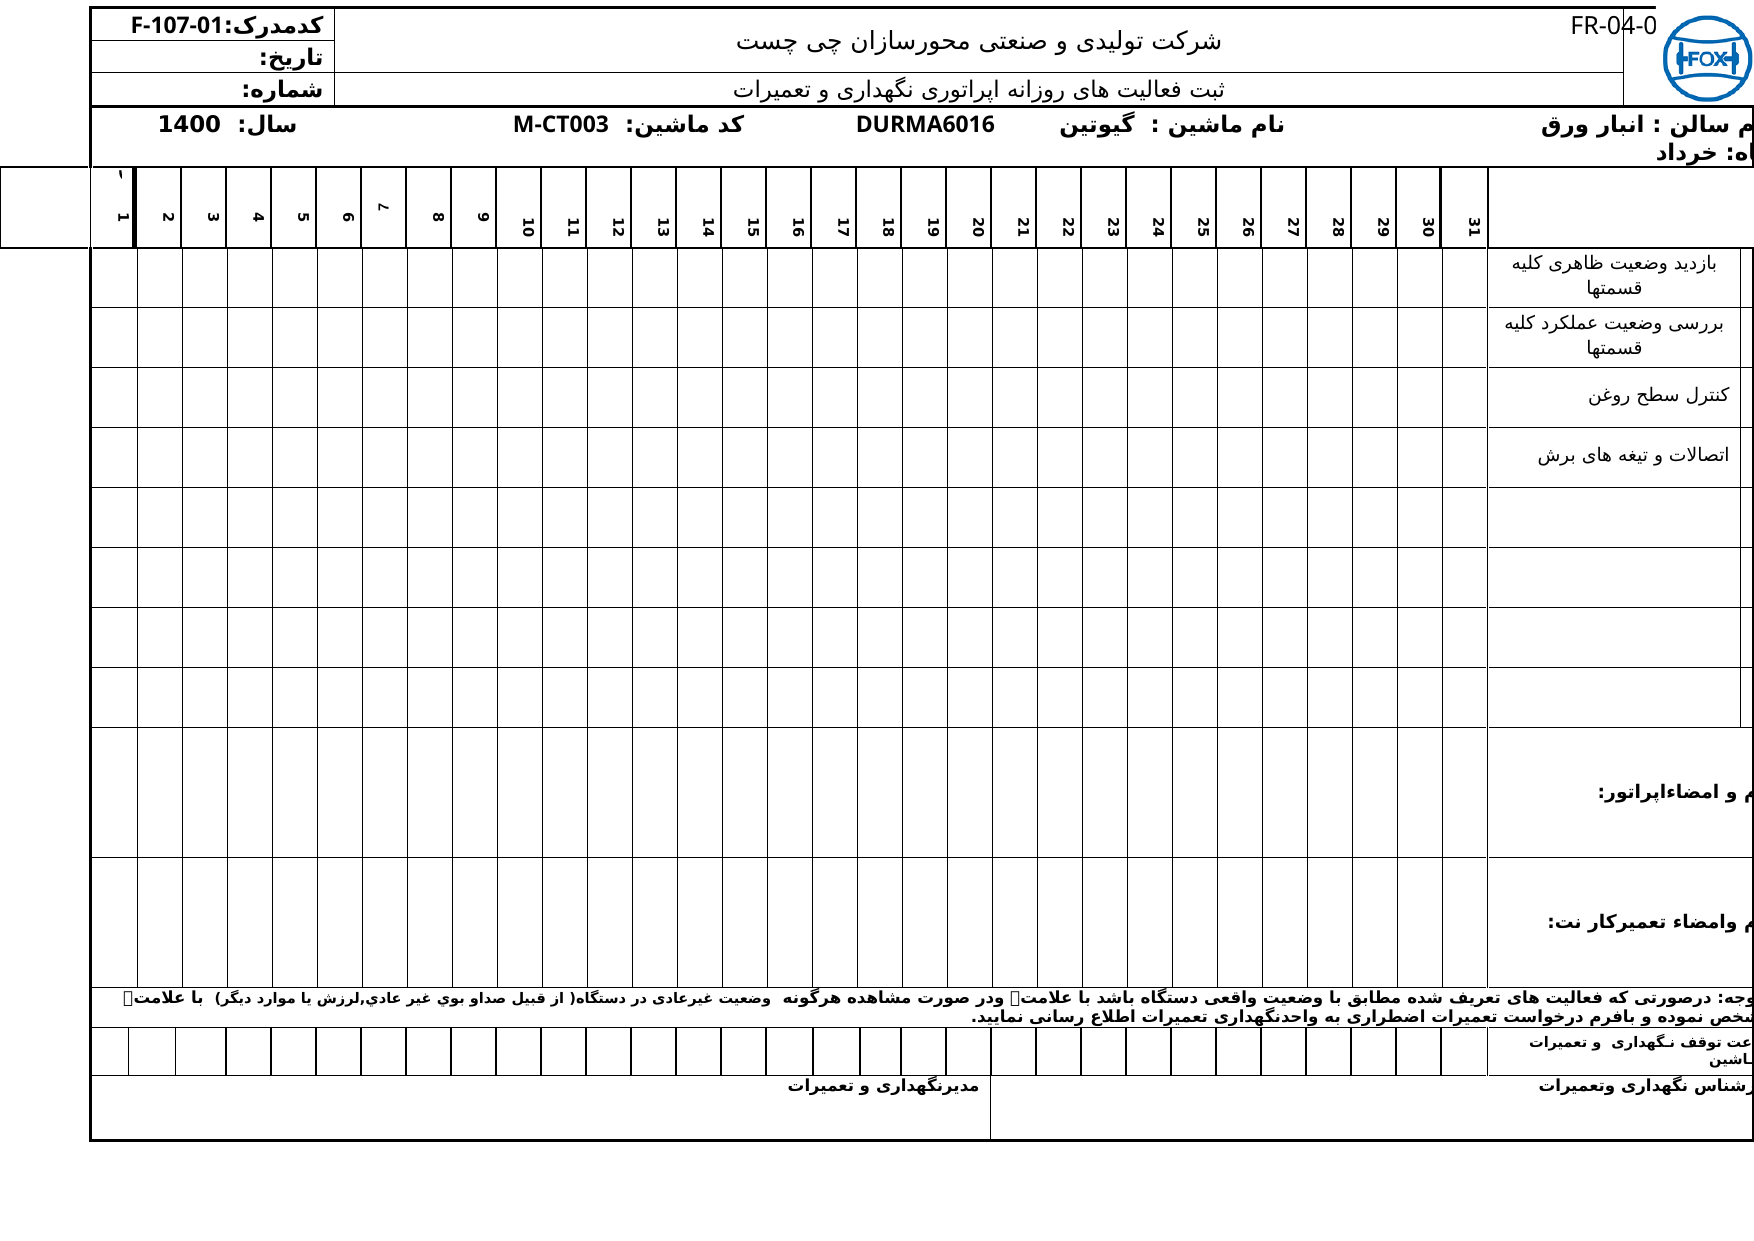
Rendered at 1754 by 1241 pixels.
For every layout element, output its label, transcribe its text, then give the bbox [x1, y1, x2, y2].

table_cell [273, 249, 317, 307]
table_cell [678, 728, 722, 857]
table_cell [183, 488, 227, 547]
table_cell [723, 368, 767, 427]
table_cell [228, 858, 272, 987]
table_cell 29 [1352, 168, 1395, 247]
table_cell [273, 308, 317, 367]
table_cell [92, 308, 137, 367]
table_cell [678, 488, 722, 547]
table_cell [542, 1028, 585, 1074]
table_cell 2 [137, 168, 180, 247]
table_cell [1443, 367, 1487, 427]
table_cell [1443, 427, 1487, 487]
table_cell [677, 1028, 720, 1074]
table_cell [408, 858, 452, 987]
table_cell [948, 858, 992, 987]
table_cell [363, 488, 407, 547]
table_cell [228, 488, 272, 547]
table_cell [1488, 547, 1740, 607]
table_cell [498, 428, 542, 487]
table_cell [1443, 727, 1487, 857]
table_cell [858, 858, 902, 987]
table_cell 1 [91, 166, 132, 247]
table_cell [363, 548, 407, 607]
table_cell 8 [407, 168, 450, 247]
table_cell *توجه: درصورتی که فعالیت های تعریف شده مطابق با وضعیت واقعی دستگاه باشد با علامت ودر صورت مشاهده هرگونه وضعیت غیرعادی در دستگاه( از قبيل صداو بوي غير عادي,لرزش يا موارد ديگر) با علامت مشخص نموده و بافرم درخواست تعمیرات اضطراری به واحدنگهداری تعمیرات اطلاع رسانی نمایید. [92, 987, 1752, 1027]
table_cell [768, 668, 812, 727]
table_cell [1083, 249, 1127, 307]
table_cell [498, 668, 542, 727]
table_cell [453, 728, 497, 857]
table_header [1624, 9, 1655, 105]
table_cell [363, 308, 407, 367]
table_cell [138, 308, 182, 367]
table_cell [183, 668, 227, 727]
table_cell [453, 668, 497, 727]
table_cell [363, 608, 407, 667]
table_cell [543, 488, 587, 547]
table_cell [543, 249, 587, 307]
table_cell [1488, 607, 1740, 667]
table_cell [273, 548, 317, 607]
table_cell 25 [1172, 168, 1215, 247]
table_cell [272, 1028, 315, 1074]
picture [1655, 6, 1754, 105]
table_cell [903, 728, 947, 857]
table_cell [1263, 488, 1307, 547]
table_cell [633, 488, 677, 547]
table_cell [363, 249, 407, 307]
table_cell [92, 728, 137, 857]
table_cell [453, 608, 497, 667]
table_cell [183, 428, 227, 487]
table_cell [1218, 728, 1262, 857]
table_cell [993, 249, 1037, 307]
table_cell [588, 488, 632, 547]
table_cell 18 [857, 168, 900, 247]
table_cell 28 [1307, 168, 1350, 247]
table_cell [543, 858, 587, 987]
table_cell [633, 728, 677, 857]
table_cell [1353, 668, 1397, 727]
table_cell [318, 249, 362, 307]
table_cell 9 [452, 168, 495, 247]
table_cell 15 [722, 168, 765, 247]
table_cell [993, 428, 1037, 487]
table_cell [408, 428, 452, 487]
table_cell [723, 608, 767, 667]
table_cell [453, 308, 497, 367]
table_cell [228, 548, 272, 607]
table_cell [453, 368, 497, 427]
table_cell [633, 548, 677, 607]
table_cell [723, 668, 767, 727]
table_cell [92, 668, 137, 727]
table_cell [768, 548, 812, 607]
table_cell [228, 668, 272, 727]
table_cell [1128, 858, 1172, 987]
table_cell [1082, 1028, 1125, 1074]
table_cell کنترل سطح روغن [1488, 367, 1740, 427]
table_cell [543, 608, 587, 667]
table_cell [1038, 728, 1082, 857]
table_cell [633, 858, 677, 987]
table_cell [1038, 548, 1082, 607]
table_cell [1128, 249, 1172, 307]
table_cell [948, 608, 992, 667]
table_cell [498, 858, 542, 987]
table_cell [363, 858, 407, 987]
table_cell [813, 668, 857, 727]
table_cell [588, 308, 632, 367]
table_cell [768, 428, 812, 487]
table_cell [1353, 368, 1397, 427]
table_cell [992, 1028, 1035, 1074]
table_cell [1398, 668, 1442, 727]
table_cell [318, 728, 362, 857]
table_cell [722, 1028, 765, 1074]
table_cell [1038, 488, 1082, 547]
table_cell [1083, 858, 1127, 987]
table_cell [1443, 487, 1487, 547]
table_cell [903, 608, 947, 667]
table_cell [1308, 308, 1352, 367]
table_cell [92, 247, 137, 307]
table_cell [273, 608, 317, 667]
table_cell [92, 368, 137, 427]
table_cell [1353, 728, 1397, 857]
table_cell [813, 488, 857, 547]
table_cell [273, 858, 317, 987]
table_cell [678, 249, 722, 307]
table_cell [858, 728, 902, 857]
table_cell [1037, 1028, 1080, 1074]
table_cell [498, 548, 542, 607]
table_cell [1038, 668, 1082, 727]
table_cell [1308, 858, 1352, 987]
table_cell 13 [632, 168, 675, 247]
table_cell [228, 249, 272, 307]
table_cell [1038, 308, 1082, 367]
table_cell 17 [812, 168, 855, 247]
table_cell [768, 608, 812, 667]
table_cell [1443, 247, 1487, 307]
table_cell [723, 548, 767, 607]
table_cell 10 [497, 168, 540, 247]
table_cell [723, 728, 767, 857]
table_cell 23 [1082, 168, 1125, 247]
table_cell [813, 249, 857, 307]
table_cell [408, 249, 452, 307]
table_cell [1173, 428, 1217, 487]
table_cell [1308, 368, 1352, 427]
table_cell [768, 308, 812, 367]
table_cell [318, 608, 362, 667]
table_cell [858, 249, 902, 307]
table_cell [858, 428, 902, 487]
table_cell [1218, 858, 1262, 987]
table_cell [1398, 308, 1442, 367]
table_cell [1488, 667, 1740, 727]
table_cell [129, 1028, 175, 1074]
table_cell [1398, 249, 1442, 307]
table_cell [858, 608, 902, 667]
table_cell [1038, 428, 1082, 487]
table_cell [993, 308, 1037, 367]
table_cell [318, 858, 362, 987]
table_cell [948, 428, 992, 487]
table_cell [588, 548, 632, 607]
table_cell [948, 249, 992, 307]
table_cell [1128, 728, 1172, 857]
table_cell [543, 728, 587, 857]
table_cell [813, 428, 857, 487]
table_cell [1173, 548, 1217, 607]
table_cell [588, 858, 632, 987]
table_cell [1128, 608, 1172, 667]
table_cell [902, 1028, 945, 1074]
table_cell [1308, 668, 1352, 727]
table_cell ثبت فعالیت های روزانه اپراتوری نگهداری و تعمیرات [335, 73, 1623, 105]
table_cell [1217, 1028, 1260, 1074]
table_cell [363, 428, 407, 487]
table_cell [858, 548, 902, 607]
table_cell [1127, 1028, 1170, 1074]
table_cell [588, 668, 632, 727]
table_cell [228, 368, 272, 427]
table_cell [543, 368, 587, 427]
table_cell بررسی وضعیت عملکرد کلیه قسمتها [1488, 307, 1740, 367]
table_cell [543, 428, 587, 487]
table_cell [1308, 728, 1352, 857]
table_cell [317, 1028, 360, 1074]
table_cell [183, 368, 227, 427]
table_cell [408, 368, 452, 427]
table_cell [903, 428, 947, 487]
table_cell [183, 308, 227, 367]
table_cell شماره: [92, 73, 334, 105]
table_cell [948, 308, 992, 367]
table_cell [452, 1028, 495, 1074]
table_cell [1083, 668, 1127, 727]
table_cell [1218, 308, 1262, 367]
table_cell [1173, 608, 1217, 667]
table_cell [543, 308, 587, 367]
table_cell [138, 668, 182, 727]
table_cell [408, 548, 452, 607]
table_cell [678, 668, 722, 727]
table_cell [633, 308, 677, 367]
table_cell [363, 668, 407, 727]
table_cell [363, 728, 407, 857]
table_cell [813, 728, 857, 857]
table_cell [1083, 728, 1127, 857]
table_cell [498, 488, 542, 547]
table_cell [768, 858, 812, 987]
table_cell [1397, 1028, 1440, 1074]
table_cell [1398, 488, 1442, 547]
table_cell 31 [1442, 168, 1487, 247]
table_cell [813, 858, 857, 987]
table_cell [1083, 308, 1127, 367]
table_cell [678, 548, 722, 607]
table_cell [498, 368, 542, 427]
table_cell [723, 308, 767, 367]
table_cell 30 [1397, 168, 1439, 247]
table_cell [948, 668, 992, 727]
table_cell [1308, 548, 1352, 607]
table_cell [408, 668, 452, 727]
table_cell [1173, 249, 1217, 307]
table_cell [273, 728, 317, 857]
table_cell [408, 308, 452, 367]
table_cell [228, 728, 272, 857]
table_cell [1308, 428, 1352, 487]
table_cell [138, 428, 182, 487]
table_cell [1353, 428, 1397, 487]
table_cell [588, 368, 632, 427]
table_cell [453, 428, 497, 487]
table_cell [92, 428, 137, 487]
table_cell [858, 308, 902, 367]
table_cell نام و امضاءاپراتور: [1488, 727, 1752, 857]
table_cell [993, 488, 1037, 547]
table_cell [1173, 858, 1217, 987]
table_cell [813, 608, 857, 667]
table_cell [138, 728, 182, 857]
table_cell 16 [767, 168, 810, 247]
table_cell [1263, 858, 1307, 987]
table_cell [318, 428, 362, 487]
table_cell [1442, 1027, 1487, 1074]
table_cell [1398, 368, 1442, 427]
table_cell [1218, 668, 1262, 727]
table_cell [138, 858, 182, 987]
table_cell [1218, 368, 1262, 427]
table_cell [183, 728, 227, 857]
table_cell [1038, 858, 1082, 987]
table_cell [453, 249, 497, 307]
table_cell [1128, 308, 1172, 367]
table_cell [318, 308, 362, 367]
table_cell [814, 1028, 859, 1074]
table_cell [587, 1028, 630, 1074]
table_cell [1307, 1028, 1350, 1074]
table_cell [588, 249, 632, 307]
table_cell [1262, 1028, 1305, 1074]
table_cell [1443, 857, 1487, 987]
table_cell [1083, 488, 1127, 547]
table_cell [1038, 249, 1082, 307]
table_cell 7 [362, 168, 405, 247]
table_cell [1263, 668, 1307, 727]
table_cell [678, 608, 722, 667]
table_cell [1353, 608, 1397, 667]
table_cell [903, 548, 947, 607]
table_cell [813, 308, 857, 367]
table_cell [768, 728, 812, 857]
table_cell [228, 308, 272, 367]
table_cell [1128, 548, 1172, 607]
table_cell [92, 858, 137, 987]
table_cell [633, 668, 677, 727]
table_cell [138, 608, 182, 667]
table_cell [1398, 428, 1442, 487]
table_cell مدیرنگهداری و تعمیرات [92, 1076, 990, 1139]
table_cell اتصالات و تیغه های برش [1488, 427, 1740, 487]
table_cell [768, 368, 812, 427]
table_cell [813, 548, 857, 607]
table_cell [1083, 548, 1127, 607]
table_cell [1488, 487, 1740, 547]
table_header شرکت تولیدی و صنعتی محورسازان چی چست [335, 9, 1623, 72]
table_cell [1443, 547, 1487, 607]
table_cell تاریخ: [92, 41, 334, 72]
table_cell 27 [1262, 168, 1305, 247]
table_cell [1038, 608, 1082, 667]
table_cell نام وامضاء تعمیرکار نت: [1488, 857, 1752, 987]
table_cell [1128, 668, 1172, 727]
table_cell [138, 368, 182, 427]
table_cell [1128, 428, 1172, 487]
table_cell [1263, 368, 1307, 427]
table_cell نام سالن : انبار ورق نام ماشین : گیوتین DURMA6016 کد ماشین: M-CT003 سال: 1400 ماه: خرداد [92, 108, 1752, 166]
table_cell 21 [992, 168, 1035, 247]
table_cell [903, 668, 947, 727]
table_cell [588, 608, 632, 667]
table_cell [183, 249, 227, 307]
table_cell [407, 1028, 450, 1074]
table_cell [408, 728, 452, 857]
table_cell [993, 668, 1037, 727]
table_cell [678, 368, 722, 427]
table_cell [453, 488, 497, 547]
table_cell [1173, 308, 1217, 367]
table_cell [1308, 608, 1352, 667]
table_cell [993, 728, 1037, 857]
table_cell [903, 308, 947, 367]
table_cell [1083, 428, 1127, 487]
table_cell [543, 548, 587, 607]
table_cell [497, 1028, 540, 1074]
table_cell [1398, 728, 1442, 857]
table_cell [273, 488, 317, 547]
table_cell [858, 668, 902, 727]
table_cell [588, 728, 632, 857]
table_cell [1263, 608, 1307, 667]
table_cell [1353, 249, 1397, 307]
table_cell [498, 308, 542, 367]
table_cell [993, 548, 1037, 607]
table_cell [1263, 548, 1307, 607]
table_cell [678, 428, 722, 487]
table_cell [993, 858, 1037, 987]
table_cell [1398, 548, 1442, 607]
table_cell [453, 858, 497, 987]
table_cell [318, 668, 362, 727]
table_cell [362, 1028, 405, 1074]
table_header کدمدرک:F-107-01 [92, 9, 334, 40]
table_cell [1263, 249, 1307, 307]
table_cell [858, 368, 902, 427]
table_cell [498, 728, 542, 857]
table_cell 4 [227, 168, 270, 247]
table_cell [1263, 428, 1307, 487]
table_cell [1083, 608, 1127, 667]
table_cell [1173, 728, 1217, 857]
table_cell [633, 368, 677, 427]
table_cell [92, 548, 137, 607]
table_cell 12 [587, 168, 630, 247]
table_cell [948, 548, 992, 607]
table_cell [1353, 858, 1397, 987]
table_cell [138, 548, 182, 607]
table_cell [183, 608, 227, 667]
table_cell ساعت توقف نـگهداری و تعمیرات مـــاشین [1488, 1027, 1752, 1074]
table_cell [1083, 368, 1127, 427]
table_cell [138, 249, 182, 307]
table_cell [1263, 728, 1307, 857]
table_cell [498, 249, 542, 307]
table_cell [363, 368, 407, 427]
table_cell [227, 1028, 270, 1074]
table_cell [1263, 308, 1307, 367]
table_cell [1218, 428, 1262, 487]
table_cell [723, 488, 767, 547]
table_cell 6 [317, 168, 360, 247]
table_cell [1128, 488, 1172, 547]
table_cell [408, 608, 452, 667]
table_cell [1443, 607, 1487, 667]
table_cell [1353, 488, 1397, 547]
table_cell [92, 1028, 128, 1074]
table_cell [861, 1028, 900, 1074]
table_cell [273, 668, 317, 727]
table_cell [1218, 548, 1262, 607]
table_cell [1172, 1028, 1215, 1074]
table_cell [903, 858, 947, 987]
table_cell [813, 368, 857, 427]
table_cell [993, 608, 1037, 667]
table_cell [678, 308, 722, 367]
table_cell [1353, 548, 1397, 607]
table_cell [948, 368, 992, 427]
table_cell [633, 249, 677, 307]
table_cell 22 [1037, 168, 1080, 247]
table_cell [768, 488, 812, 547]
table_cell [228, 428, 272, 487]
table_cell [903, 249, 947, 307]
table_cell [92, 608, 137, 667]
table_cell 3 [182, 168, 225, 247]
table_cell [1173, 488, 1217, 547]
table_cell [1173, 368, 1217, 427]
table_cell [1443, 307, 1487, 367]
table_cell [318, 488, 362, 547]
table_cell [723, 428, 767, 487]
table_cell [408, 488, 452, 547]
table_cell [903, 368, 947, 427]
table_cell [903, 488, 947, 547]
table_cell [1218, 488, 1262, 547]
table_cell [1398, 858, 1442, 987]
table_cell [543, 668, 587, 727]
table_cell [1398, 608, 1442, 667]
table_cell بازدید وضعیت ظاهری کلیه قسمتها [1488, 249, 1740, 307]
table_cell [1218, 249, 1262, 307]
table_cell [858, 488, 902, 547]
table_cell کارشناس نگهداری وتعمیرات [991, 1075, 1752, 1139]
table_cell [1308, 249, 1352, 307]
table_cell [768, 249, 812, 307]
table_cell [948, 728, 992, 857]
table_cell [176, 1028, 225, 1074]
table_cell [633, 608, 677, 667]
table_cell [678, 858, 722, 987]
table_cell [183, 858, 227, 987]
table_cell [183, 548, 227, 607]
table_cell 5 [272, 168, 315, 247]
table_cell [1038, 368, 1082, 427]
table_cell [273, 368, 317, 427]
table_cell [1443, 667, 1487, 727]
table_cell [1308, 488, 1352, 547]
table_cell [588, 428, 632, 487]
table_cell [1353, 308, 1397, 367]
table_cell [273, 428, 317, 487]
table_cell [723, 858, 767, 987]
table_cell [632, 1028, 675, 1074]
table_cell [318, 548, 362, 607]
table_cell [498, 608, 542, 667]
table_cell [1352, 1028, 1395, 1074]
table_cell 26 [1217, 168, 1260, 247]
table_cell [318, 368, 362, 427]
table_cell [948, 488, 992, 547]
table_cell 14 [677, 168, 720, 247]
table_cell [947, 1028, 990, 1074]
table_cell [228, 608, 272, 667]
table_cell [1128, 368, 1172, 427]
table_cell [993, 368, 1037, 427]
table_cell 20 [947, 168, 990, 247]
table_cell [1218, 608, 1262, 667]
table_cell [767, 1028, 812, 1074]
table_cell [1173, 668, 1217, 727]
table_cell 19 [902, 168, 945, 247]
table_cell [633, 428, 677, 487]
table_cell [92, 488, 137, 547]
table_cell 11 [542, 168, 585, 247]
table_cell [723, 249, 767, 307]
table_cell 24 [1127, 168, 1170, 247]
table_cell [138, 488, 182, 547]
table_cell [453, 548, 497, 607]
